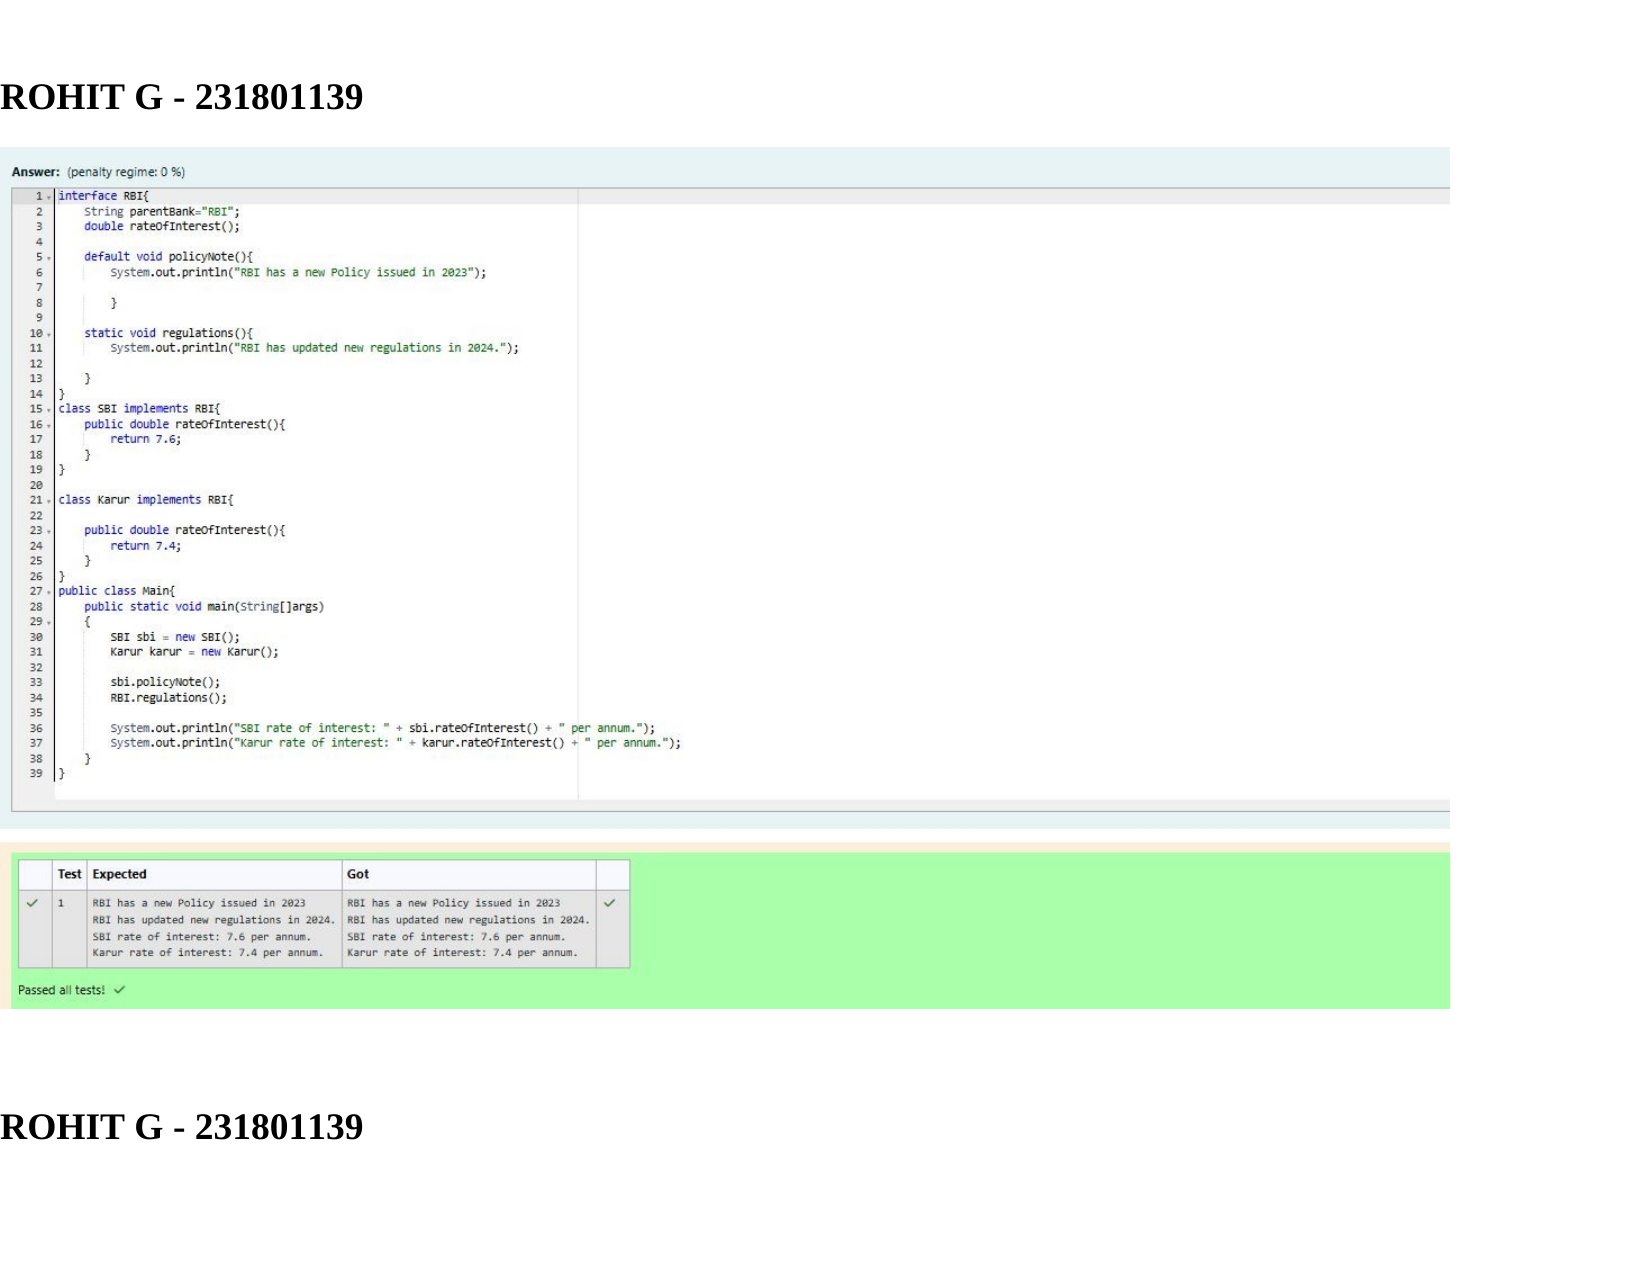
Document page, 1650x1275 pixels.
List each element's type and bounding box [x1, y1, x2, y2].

picture [0, 147, 1451, 1009]
